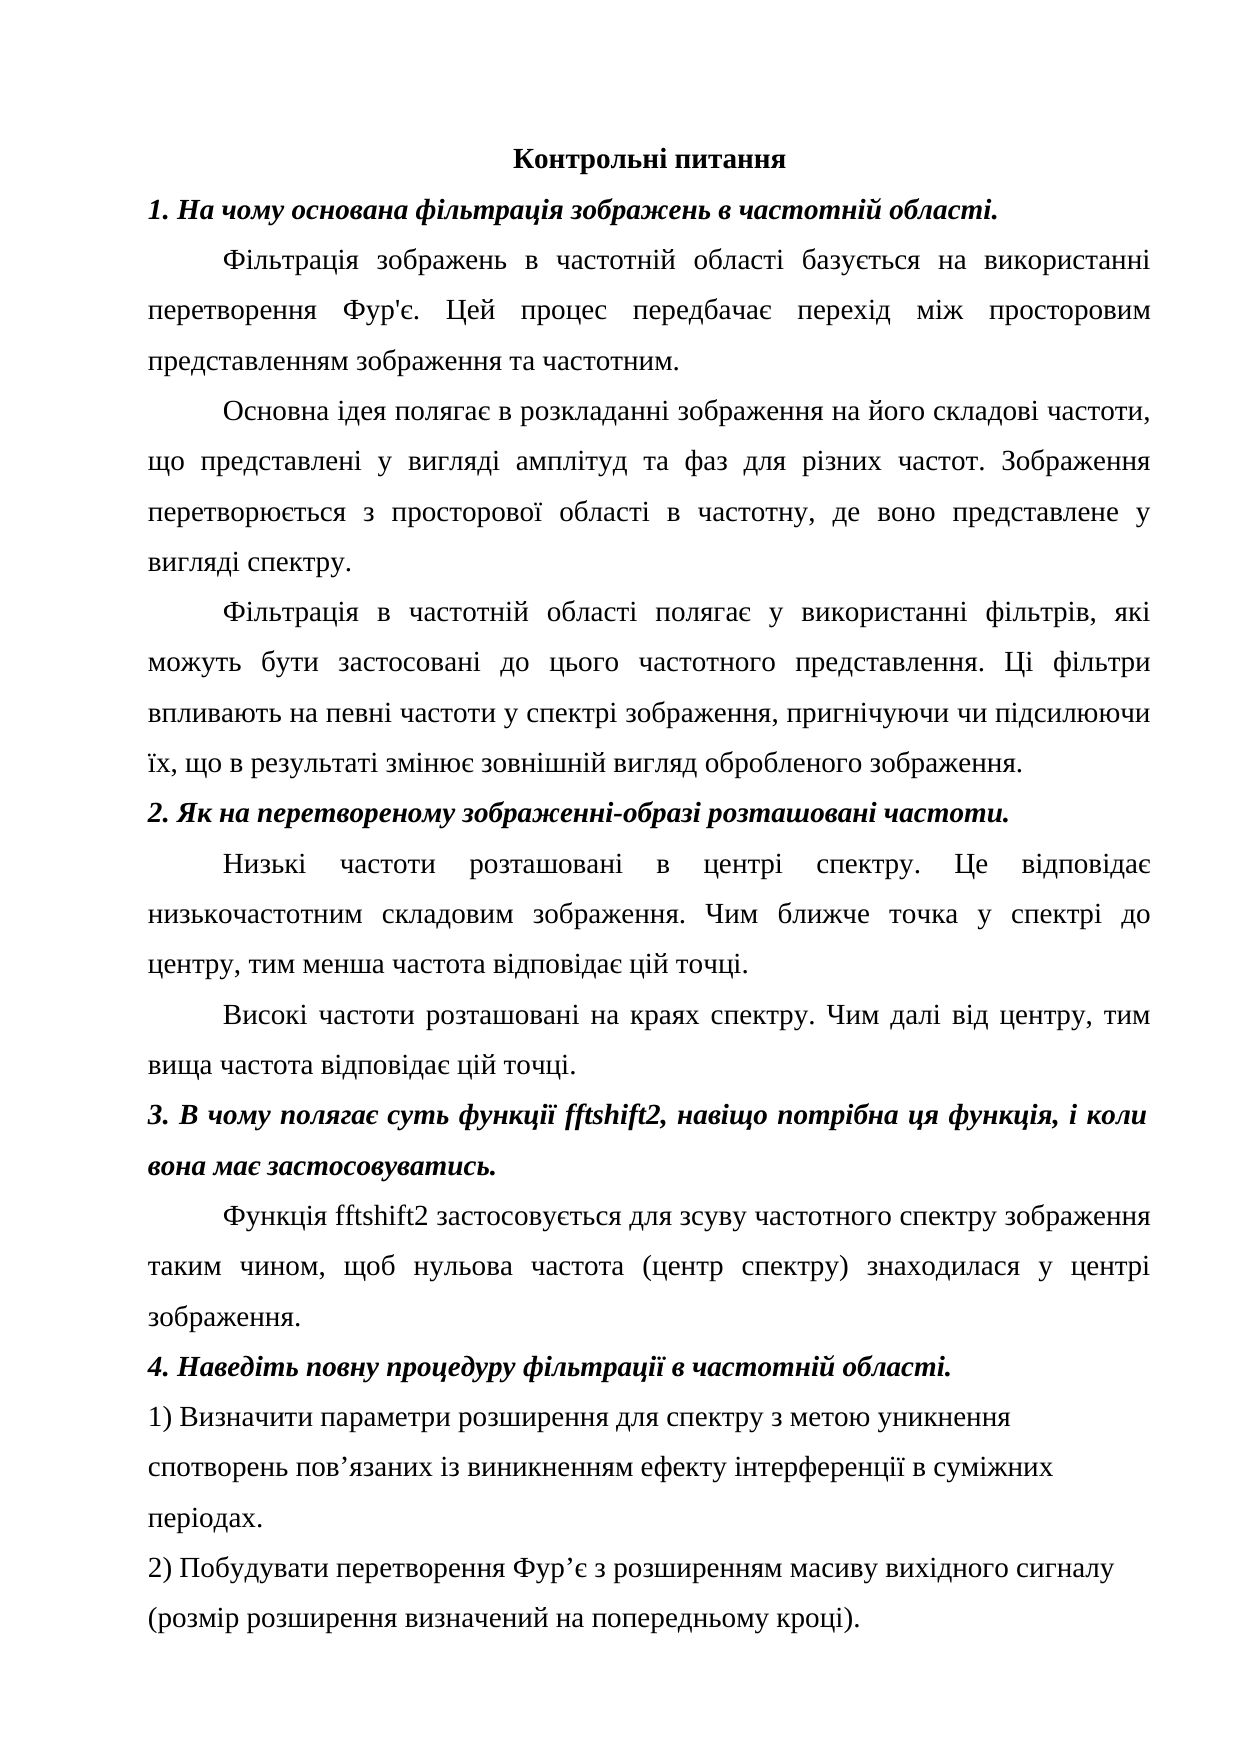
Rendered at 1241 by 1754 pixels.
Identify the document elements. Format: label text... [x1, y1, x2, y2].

text 1) Визначити параметри розширення для спектру з метою уникнення спотворень пов’язаних із виникненням ефекту інтерференції в суміжних періодах. [148, 1399, 1152, 1533]
text 3. В чому полягає суть функції fftshift2, навіщо потрібна ця функція, і коли вона має застосовуватись. [148, 1097, 1152, 1181]
text 2. Як на перетвореному зображенні-образі розташовані частоти. [148, 796, 1152, 829]
text Контрольні питання [148, 141, 1152, 175]
text 2) Побудувати перетворення Фур’є з розширенням масиву вихідного сигналу (розмір розширення визначений на попередньому кроці). [148, 1550, 1152, 1634]
text Низькі частоти розташовані в центрі спектру. Це відповідає низькочастотним складовим зображення. Чим ближче точка у спектрі до центру, тим менша частота відповідає цій точці. [148, 846, 1152, 980]
text Високі частоти розташовані на краях спектру. Чим далі від центру, тим вища частота відповідає цій точці. [148, 997, 1152, 1081]
text Фільтрація зображень в частотній області базується на використанні перетворення Фур'є. Цей процес передбачає перехід між просторовим представленням зображення та частотним. [148, 242, 1152, 376]
text Фільтрація в частотній області полягає у використанні фільтрів, які можуть бути застосовані до цього частотного представлення. Ці фільтри впливають на певні частоти у спектрі зображення, пригнічуючи чи підсилюючи їх, що в результаті змінює зовнішній вигляд обробленого зображення. [148, 594, 1152, 779]
text 4. Наведіть повну процедуру фільтрації в частотній області. [148, 1349, 1152, 1382]
text Функція fftshift2 застосовується для зсуву частотного спектру зображення таким чином, щоб нульова частота (центр спектру) знаходилася у центрі зображення. [148, 1198, 1152, 1332]
text 1. На чому основана фільтрація зображень в частотній області. [148, 192, 1152, 225]
text Основна ідея полягає в розкладанні зображення на його складові частоти, що представлені у вигляді амплітуд та фаз для різних частот. Зображення перетворюється з просторової області в частотну, де воно представлене у вигляді спектру. [148, 393, 1152, 577]
